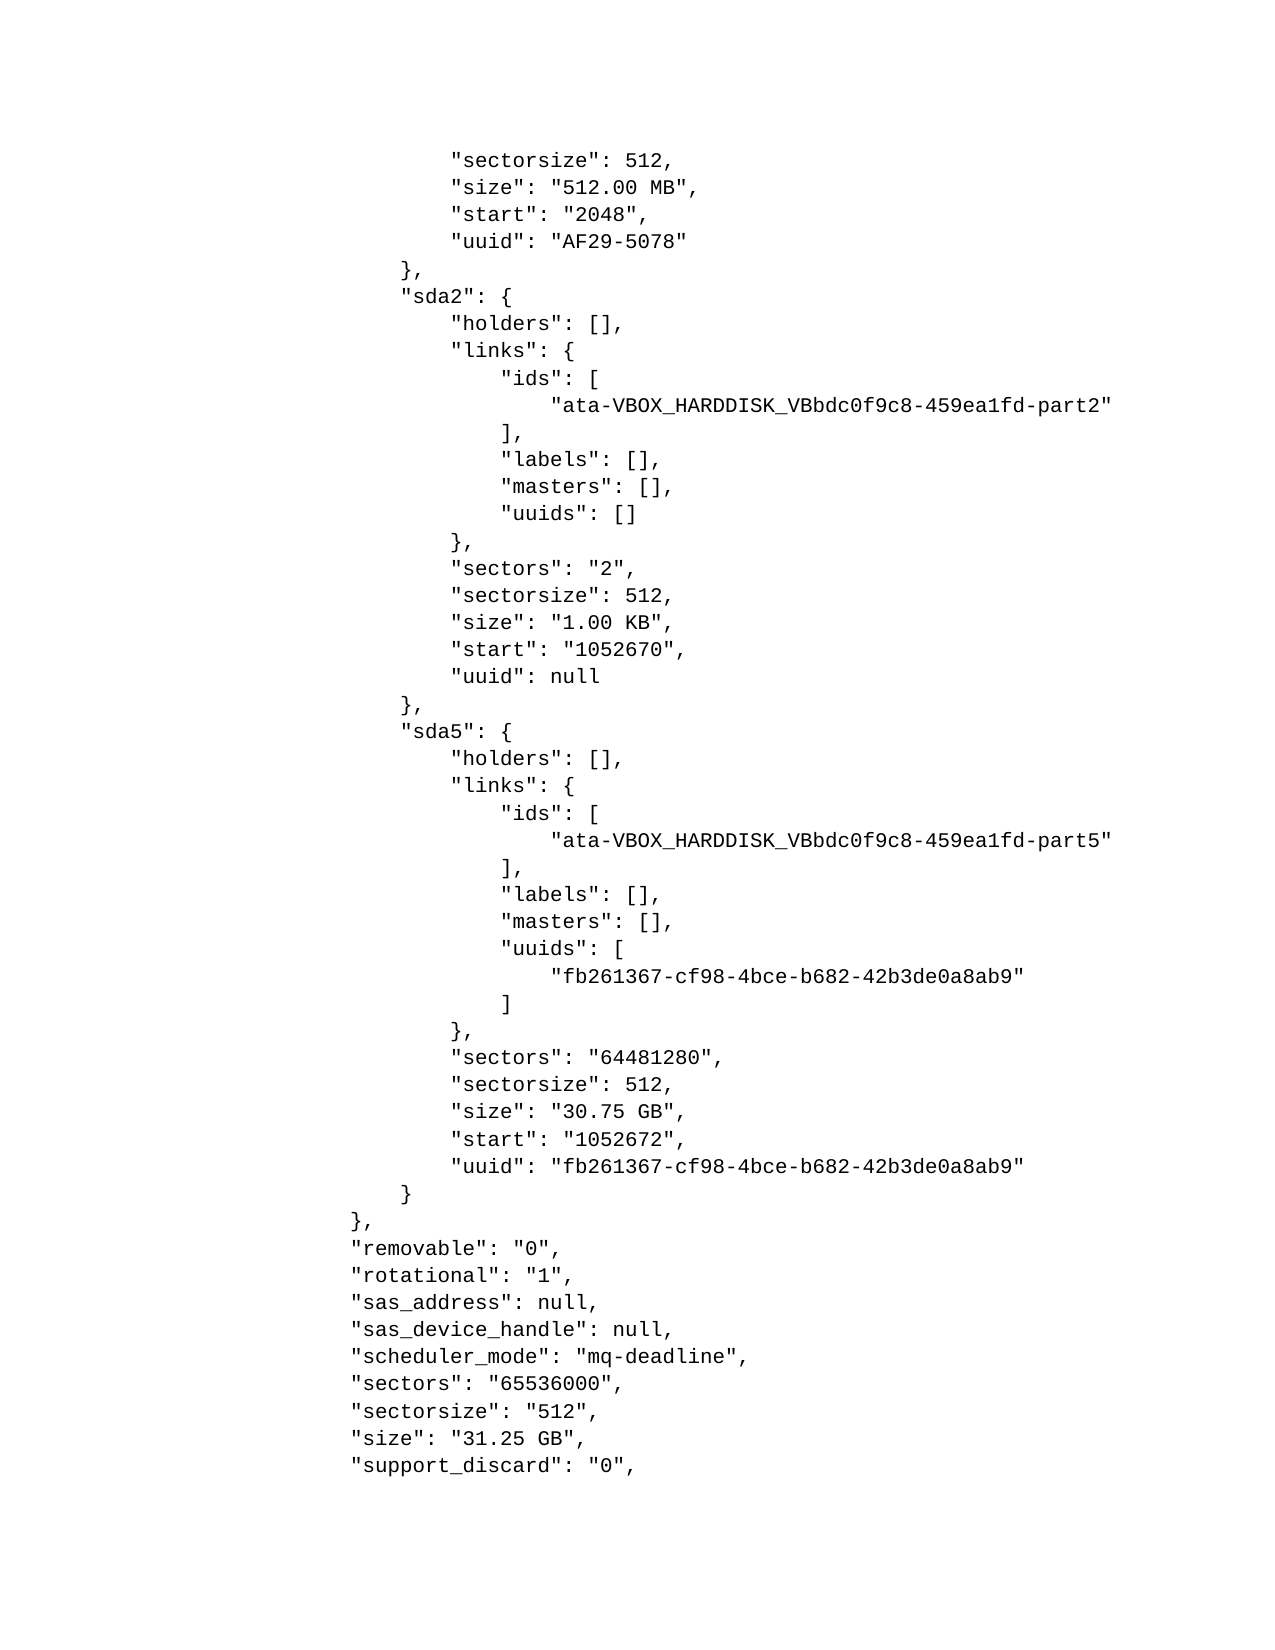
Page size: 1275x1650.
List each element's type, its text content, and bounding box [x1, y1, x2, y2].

text "sectors": "64481280", [150, 1047, 1125, 1071]
text "sectorsize": "512", [150, 1401, 1125, 1424]
text "labels": [], [150, 449, 1125, 473]
text "holders": [], [150, 748, 1125, 772]
text "labels": [], [150, 884, 1125, 908]
text "size": "30.75 GB", [150, 1102, 1125, 1125]
text ] [150, 993, 1125, 1016]
text "ata-VBOX_HARDDISK_VBbdc0f9c8-459ea1fd-part5" [150, 830, 1125, 853]
text "ids": [ [150, 367, 1125, 391]
text "sas_address": null, [150, 1292, 1125, 1316]
text }, [150, 259, 1125, 282]
text }, [150, 1210, 1125, 1234]
text "sda2": { [150, 286, 1125, 309]
text "holders": [], [150, 313, 1125, 337]
text "sectors": "2", [150, 558, 1125, 581]
text "uuid": "AF29-5078" [150, 232, 1125, 255]
text "uuid": null [150, 667, 1125, 690]
text "links": { [150, 775, 1125, 799]
text }, [150, 531, 1125, 554]
text "sectorsize": 512, [150, 1074, 1125, 1098]
text "uuids": [ [150, 938, 1125, 962]
text }, [150, 694, 1125, 717]
text "masters": [], [150, 911, 1125, 935]
text "rotational": "1", [150, 1265, 1125, 1288]
text "sectorsize": 512, [150, 585, 1125, 609]
text ], [150, 422, 1125, 446]
text "fb261367-cf98-4bce-b682-42b3de0a8ab9" [150, 966, 1125, 989]
text "ids": [ [150, 802, 1125, 826]
text "support_discard": "0", [150, 1455, 1125, 1479]
text ], [150, 857, 1125, 881]
text "uuid": "fb261367-cf98-4bce-b682-42b3de0a8ab9" [150, 1156, 1125, 1179]
text "start": "1052670", [150, 639, 1125, 663]
text "removable": "0", [150, 1237, 1125, 1261]
text "size": "1.00 KB", [150, 612, 1125, 636]
text "start": "1052672", [150, 1129, 1125, 1152]
text "sas_device_handle": null, [150, 1319, 1125, 1343]
text }, [150, 1020, 1125, 1044]
text "links": { [150, 340, 1125, 364]
text "sectorsize": 512, [150, 150, 1125, 174]
text } [150, 1183, 1125, 1207]
text "scheduler_mode": "mq-deadline", [150, 1346, 1125, 1370]
text "size": "512.00 MB", [150, 177, 1125, 201]
text "start": "2048", [150, 204, 1125, 228]
text "sectors": "65536000", [150, 1373, 1125, 1397]
text "size": "31.25 GB", [150, 1428, 1125, 1451]
text "ata-VBOX_HARDDISK_VBbdc0f9c8-459ea1fd-part2" [150, 395, 1125, 418]
text "sda5": { [150, 721, 1125, 744]
text "uuids": [] [150, 503, 1125, 527]
text "masters": [], [150, 476, 1125, 500]
